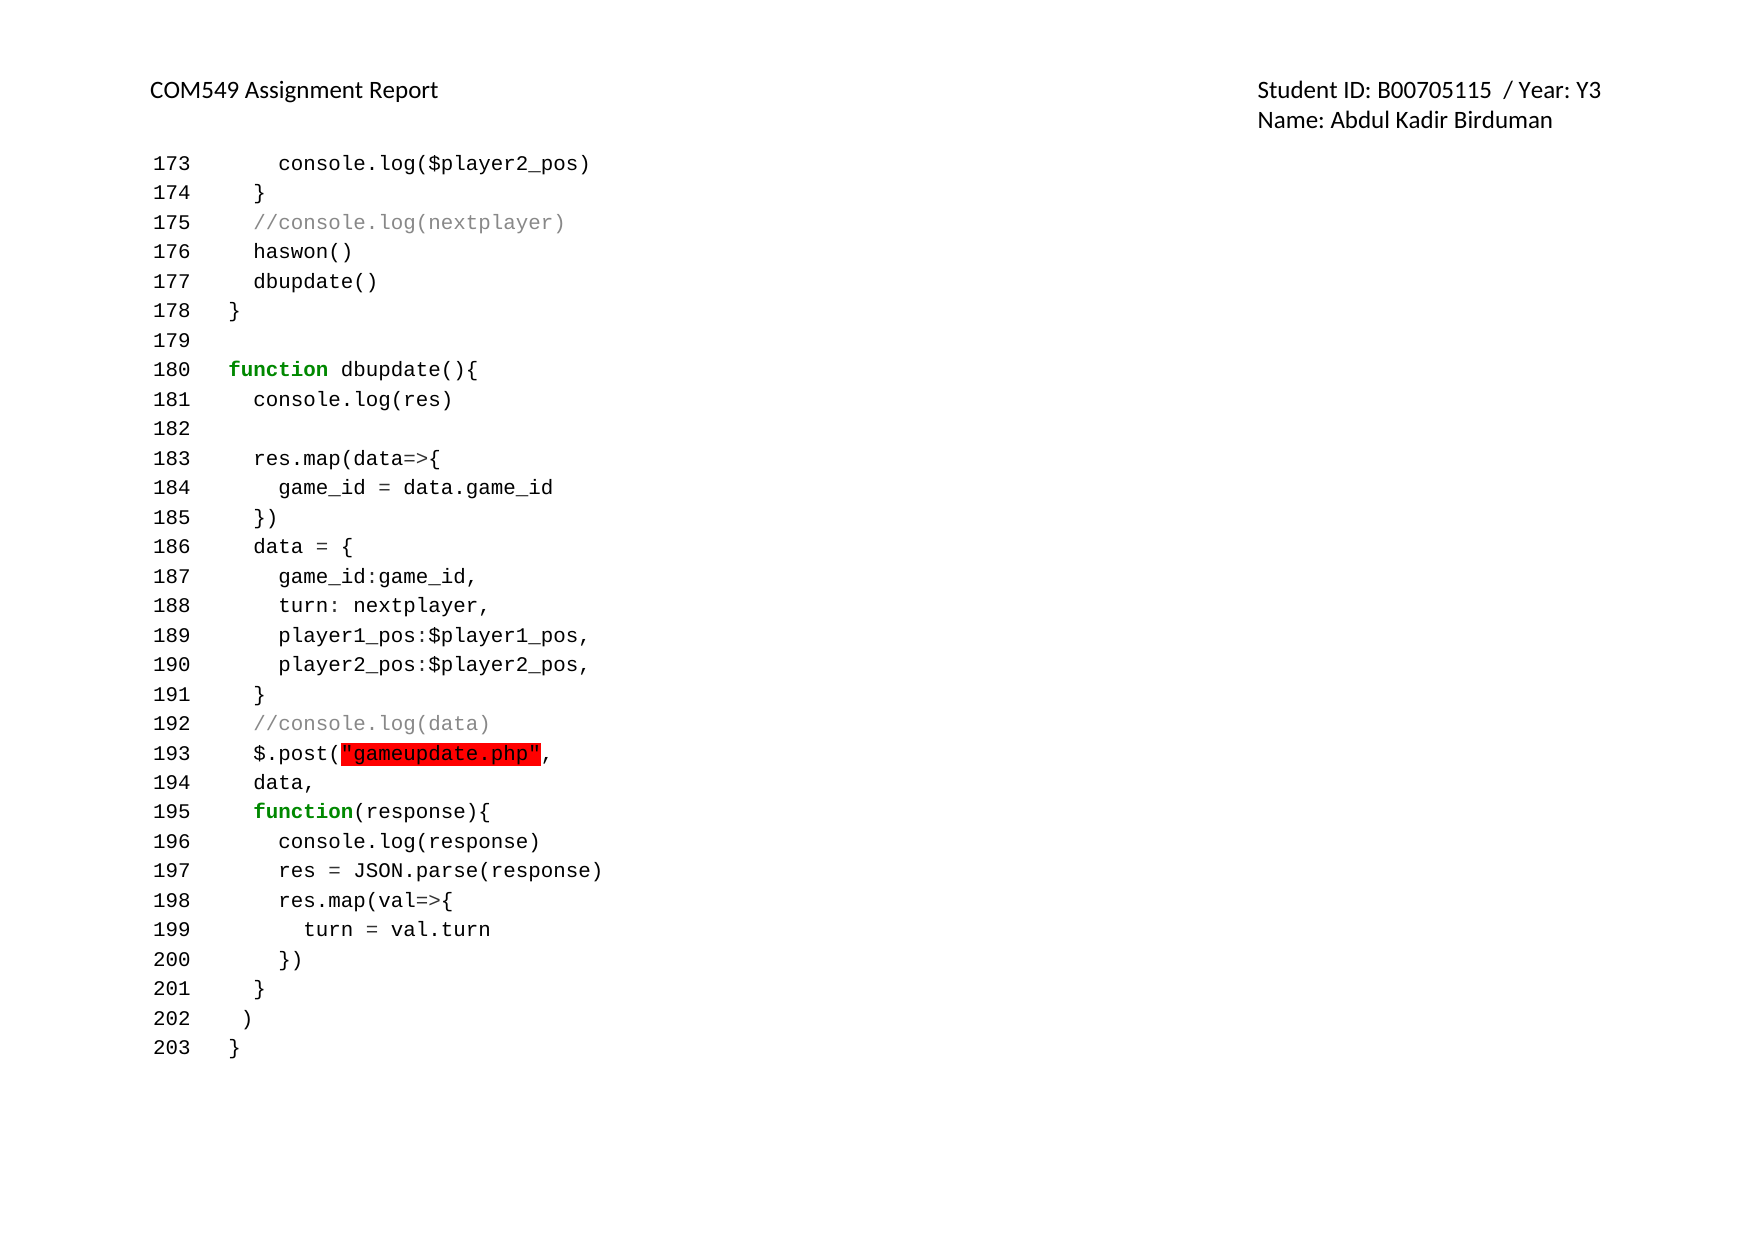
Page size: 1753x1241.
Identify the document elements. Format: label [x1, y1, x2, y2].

table_header [150, 150, 200, 1070]
table_header [200, 150, 1752, 1070]
